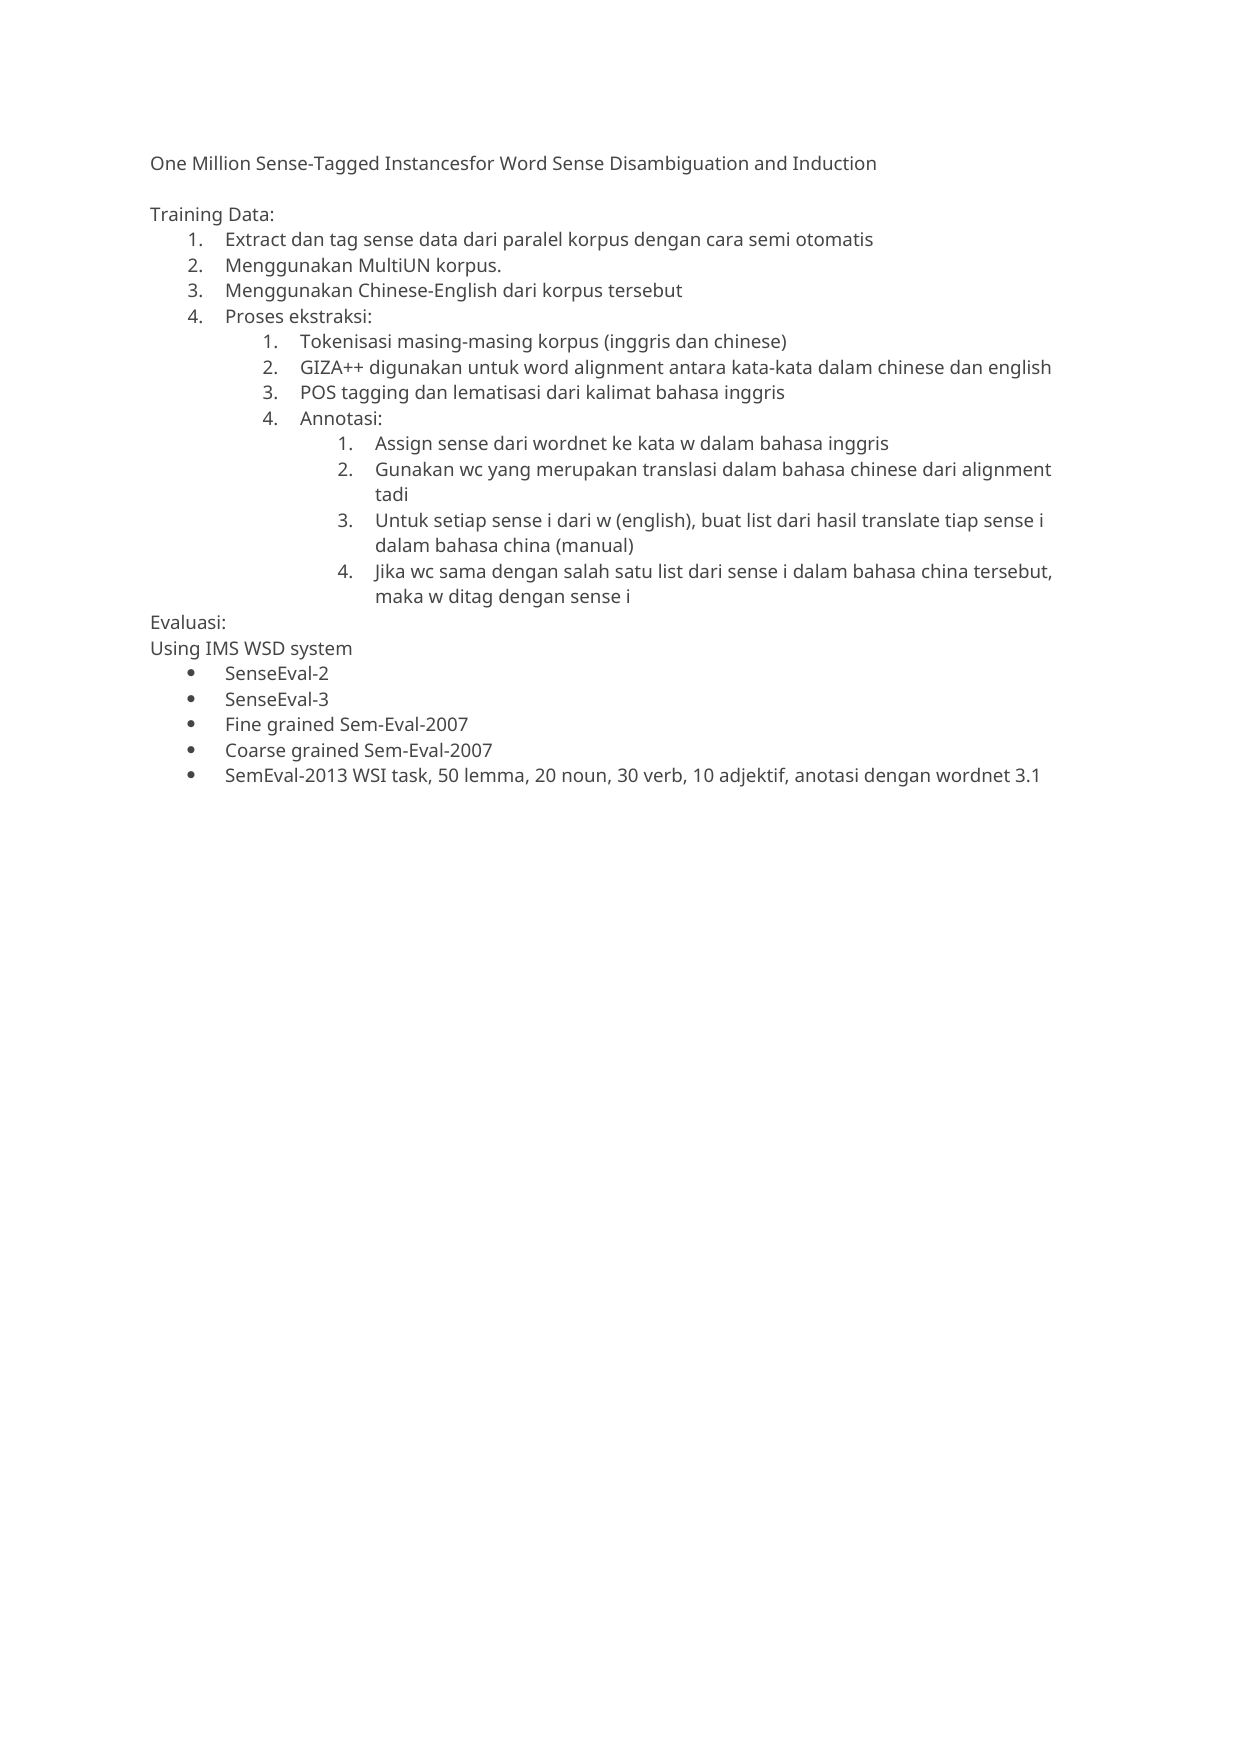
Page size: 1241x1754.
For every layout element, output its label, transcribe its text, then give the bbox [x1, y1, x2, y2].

text Training Data: [150, 201, 1090, 227]
text Evaluasi: [150, 609, 1090, 635]
list SenseEval-3 [187, 686, 1090, 711]
list SenseEval-2 [187, 660, 1090, 686]
text Using IMS WSD system [150, 635, 1090, 660]
list Assign sense dari wordnet ke kata w dalam bahasa inggris [337, 431, 1090, 456]
list POS tagging dan lematisasi dari kalimat bahasa inggris [262, 380, 1090, 405]
list Fine grained Sem-Eval-2007 [187, 711, 1090, 737]
list Tokenisasi masing-masing korpus (inggris dan chinese) [262, 329, 1090, 354]
list Coarse grained Sem-Eval-2007 [187, 737, 1090, 762]
list Menggunakan Chinese-English dari korpus tersebut [187, 278, 1090, 303]
list SemEval-2013 WSI task, 50 lemma, 20 noun, 30 verb, 10 adjektif, anotasi dengan wordnet 3.1 [187, 762, 1090, 788]
list Gunakan wc yang merupakan translasi dalam bahasa chinese dari alignment tadi [337, 456, 1090, 507]
list Untuk setiap sense i dari w (english), buat list dari hasil translate tiap sense i dalam bahasa china (manual) [337, 507, 1090, 558]
list Extract dan tag sense data dari paralel korpus dengan cara semi otomatis [187, 227, 1090, 252]
list GIZA++ digunakan untuk word alignment antara kata-kata dalam chinese dan english [262, 354, 1090, 380]
text One Million Sense-Tagged Instancesfor Word Sense Disambiguation and Induction [150, 150, 1090, 176]
list Annotasi: [262, 405, 1090, 431]
list Menggunakan MultiUN korpus. [187, 252, 1090, 278]
list Jika wc sama dengan salah satu list dari sense i dalam bahasa china tersebut, maka w ditag dengan sense i [337, 558, 1090, 609]
list Proses ekstraksi: [187, 303, 1090, 329]
